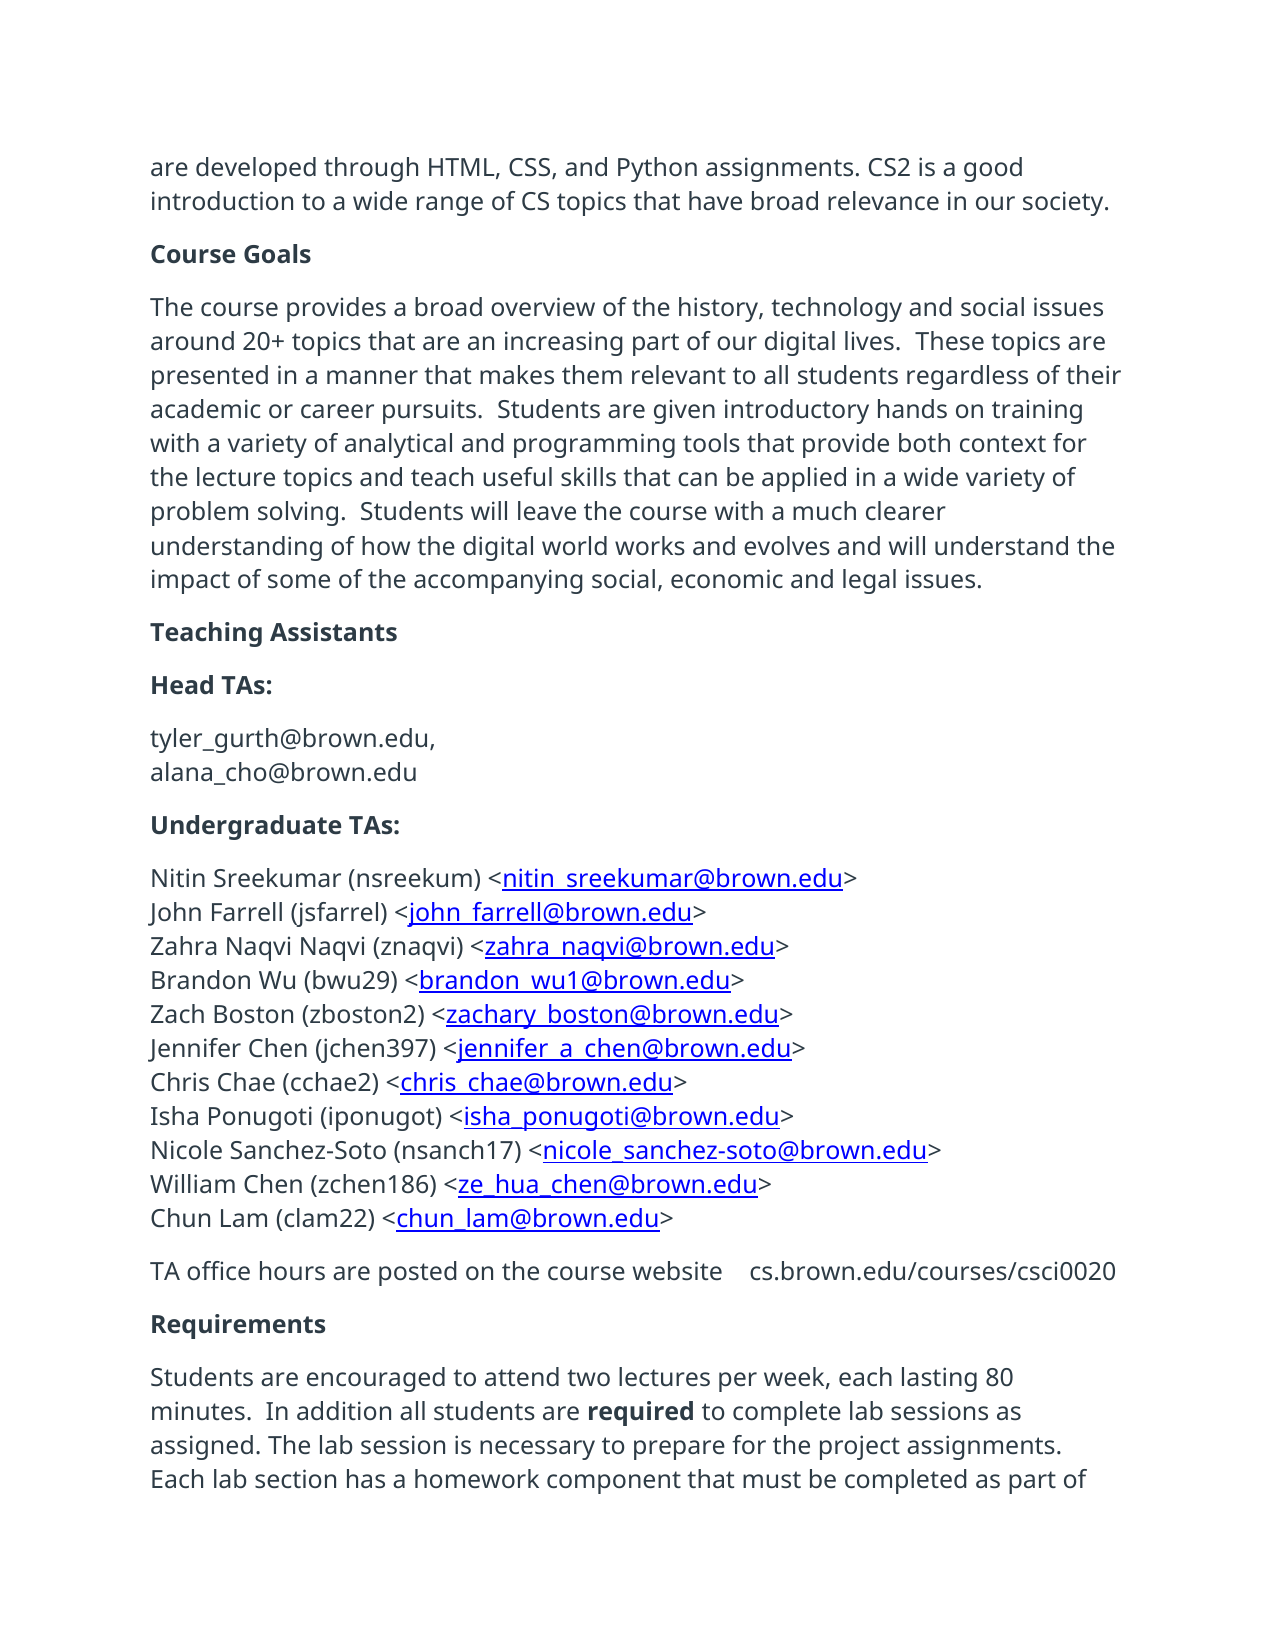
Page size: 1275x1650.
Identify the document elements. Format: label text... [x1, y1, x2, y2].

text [150, 150, 1125, 218]
text Head TAs: [150, 668, 1125, 702]
text Teaching Assistants [150, 615, 1125, 649]
text The course provides a broad overview of the history, technology and social issues around 20+ topics that are an increasing part of our digital lives. These topics are presented in a manner that makes them relevant to all students regardless of their academic or career pursuits. Students are given introductory hands on training with a variety of analytical and programming tools that provide both context for the lecture topics and teach useful skills that can be applied in a wide variety of problem solving. Students will leave the course with a much clearer understanding of how the digital world works and evolves and will understand the impact of some of the accompanying social, economic and legal issues. [150, 290, 1125, 596]
text Nitin Sreekumar (nsreekum) <nitin_sreekumar@brown.edu> John Farrell (jsfarrel) <john_farrell@brown.edu> Zahra Naqvi Naqvi (znaqvi) <zahra_naqvi@brown.edu> Brandon Wu (bwu29) <brandon_wu1@brown.edu> Zach Boston (zboston2) <zachary_boston@brown.edu> Jennifer Chen (jchen397) <jennifer_a_chen@brown.edu> Chris Chae (cchae2) <chris_chae@brown.edu> Isha Ponugoti (iponugot) <isha_ponugoti@brown.edu> Nicole Sanchez-Soto (nsanch17) <nicole_sanchez-soto@brown.edu> William Chen (zchen186) <ze_hua_chen@brown.edu> Chun Lam (clam22) <chun_lam@brown.edu> [150, 860, 1125, 1235]
text TA office hours are posted on the course website cs.brown.edu/courses/csci0020 [150, 1254, 1125, 1288]
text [150, 1359, 1125, 1496]
text Undergraduate TAs: [150, 807, 1125, 842]
text Requirements [150, 1307, 1125, 1341]
text Course Goals [150, 237, 1125, 271]
text tyler_gurth@brown.edu, alana_cho@brown.edu [150, 721, 1125, 789]
